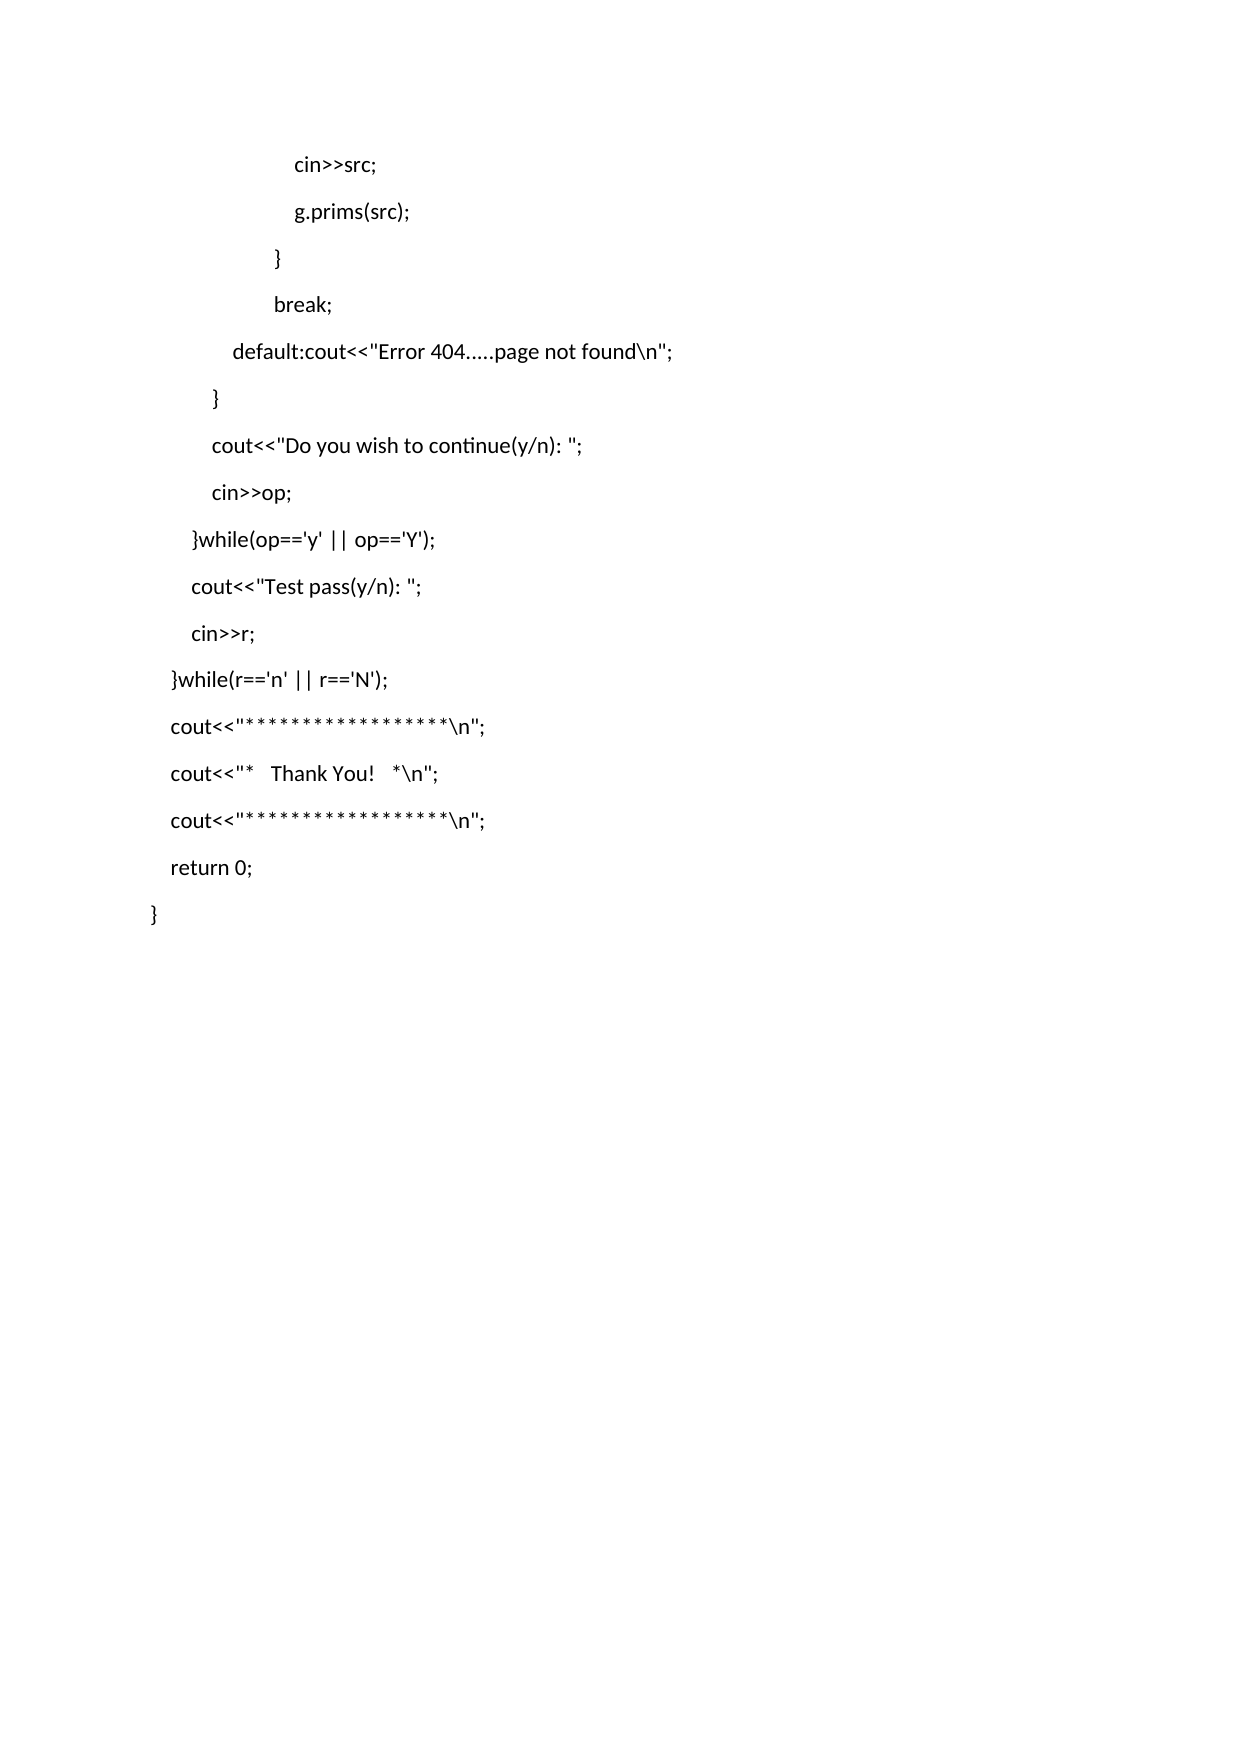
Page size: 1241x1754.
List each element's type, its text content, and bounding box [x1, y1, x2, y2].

text cin>>r; [150, 619, 1090, 647]
text }while(r=='n' || r=='N'); [150, 666, 1090, 694]
text cout<<"Do you wish to continue(y/n): "; [150, 431, 1090, 459]
text cout<<"* Thank You! *\n"; [150, 759, 1090, 787]
text } [150, 244, 1090, 272]
text cout<<"Test pass(y/n): "; [150, 572, 1090, 600]
text cout<<"******************\n"; [150, 806, 1090, 834]
text } [150, 900, 1090, 928]
text default:cout<<"Error 404.....page not found\n"; [150, 337, 1090, 366]
text }while(op=='y' || op=='Y'); [150, 525, 1090, 553]
text cin>>src; [150, 150, 1090, 178]
text } [150, 384, 1090, 412]
text g.prims(src); [150, 197, 1090, 225]
text break; [150, 291, 1090, 319]
text cin>>op; [150, 478, 1090, 506]
text return 0; [150, 853, 1090, 881]
text cout<<"******************\n"; [150, 712, 1090, 741]
